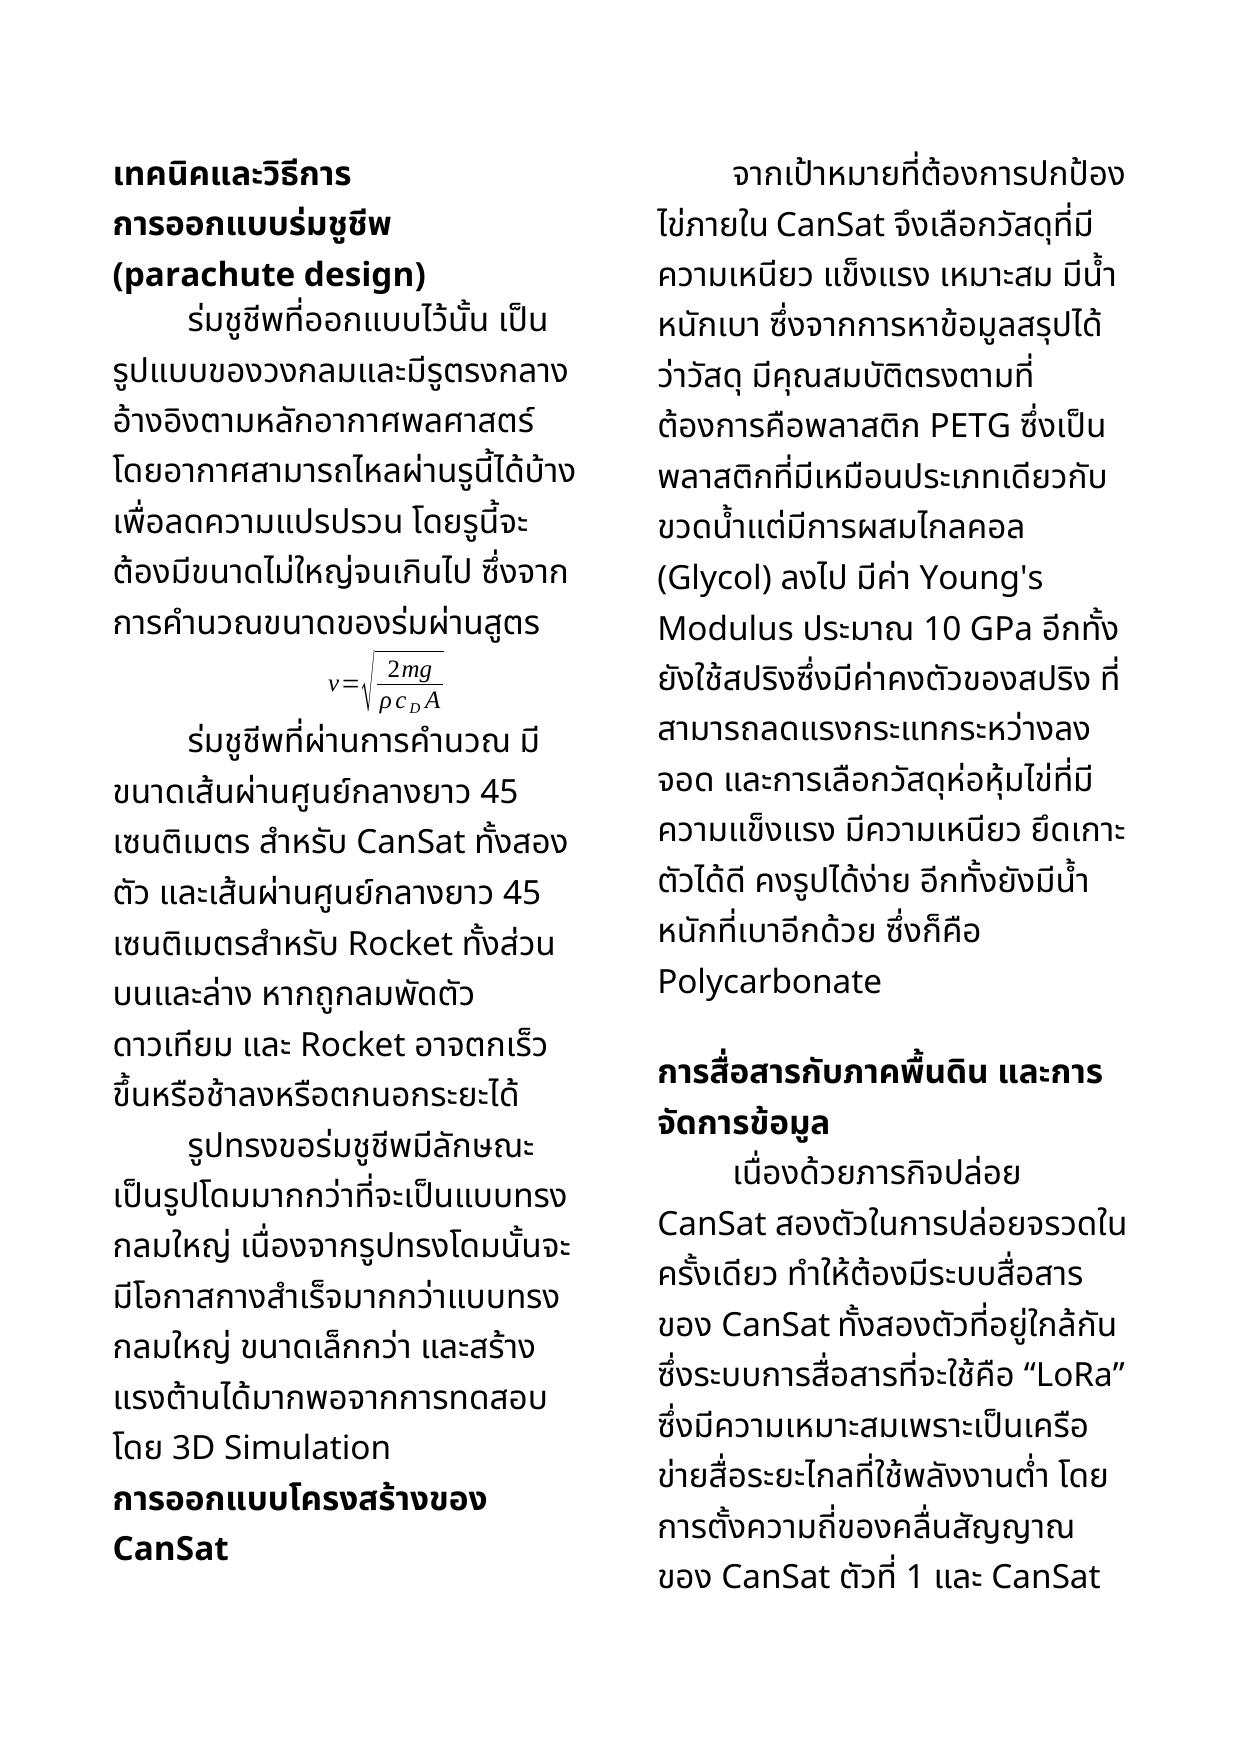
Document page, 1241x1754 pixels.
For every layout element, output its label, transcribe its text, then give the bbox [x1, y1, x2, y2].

text จากเป้าหมายที่ต้องการปกป้องไข่ภายในCanSat จึงเลือกวัสดุที่มีความเหนียว แข็งแรง เหมาะสม มีน้ำหนักเบา ซึ่งจากการหาข้อมูลสรุปได้ว่าวัสดุ มีคุณสมบัติตรงตามที่ต้องการคือพลาสติก PETG ซึ่งเป็นพลาสติกที่มีเหมือนประเภทเดียวกับขวดน้ำแต่มีการผสมไกลคอล (Glycol) ลงไป มีค่า Young's Modulus ประมาณ 10 GPa อีกทั้งยังใช้สปริงซึ่งมีค่าคงตัวของสปริง ที่สามารถลดแรงกระแทกระหว่างลงจอด และการเลือกวัสดุห่อหุ้มไข่ที่มีความแข็งแรง มีความเหนียว ยึดเกาะตัวได้ดี คงรูปได้ง่าย อีกทั้งยังมีน้ำหนักที่เบาอีกด้วย ซึ่งก็คือ Polycarbonate [657, 150, 1128, 1003]
text การออกแบบโครงสร้างของ CanSat [112, 1475, 583, 1571]
text เทคนิคและวิธีการ [112, 150, 583, 200]
text ร่มชูชีพที่ผ่านการคำนวณ มีขนาดเส้นผ่านศูนย์กลางยาว 45 เซนติเมตร สำหรับ CanSat ทั้งสองตัว และเส้นผ่านศูนย์กลางยาว 45 เซนติเมตรสำหรับ Rocket ทั้งส่วนบนและล่าง หากถูกลมพัดตัวดาวเทียม และ Rocket อาจตกเร็วขึ้นหรือช้าลงหรือตกนอกระยะได้ [112, 717, 583, 1122]
text การออกแบบร่มชูชีพ (parachute design) [112, 200, 583, 296]
text การสื่อสารกับภาคพื้นดิน และการจัดการข้อมูล [657, 1048, 1128, 1149]
text รูปทรงขอร่มชูชีพมีลักษณะเป็นรูปโดมมากกว่าที่จะเป็นแบบทรงกลมใหญ่ เนื่องจากรูปทรงโดมนั้นจะมีโอกาสกางสำเร็จมากกว่าแบบทรงกลมใหญ่ ขนาดเล็กกว่า และสร้างแรงต้านได้มากพอจากการทดสอบโดย 3D Simulation [112, 1122, 583, 1475]
text ร่มชูชีพที่ออกแบบไว้นั้น เป็นรูปแบบของวงกลมและมีรูตรงกลางอ้างอิงตามหลักอากาศพลศาสตร์ โดยอากาศสามารถไหลผ่านรูนี้ได้บ้างเพื่อลดความแปรปรวน โดยรูนี้จะต้องมีขนาดไม่ใหญ่จนเกินไป ซึ่งจากการคำนวณขนาดของร่มผ่านสูตร [112, 296, 583, 649]
